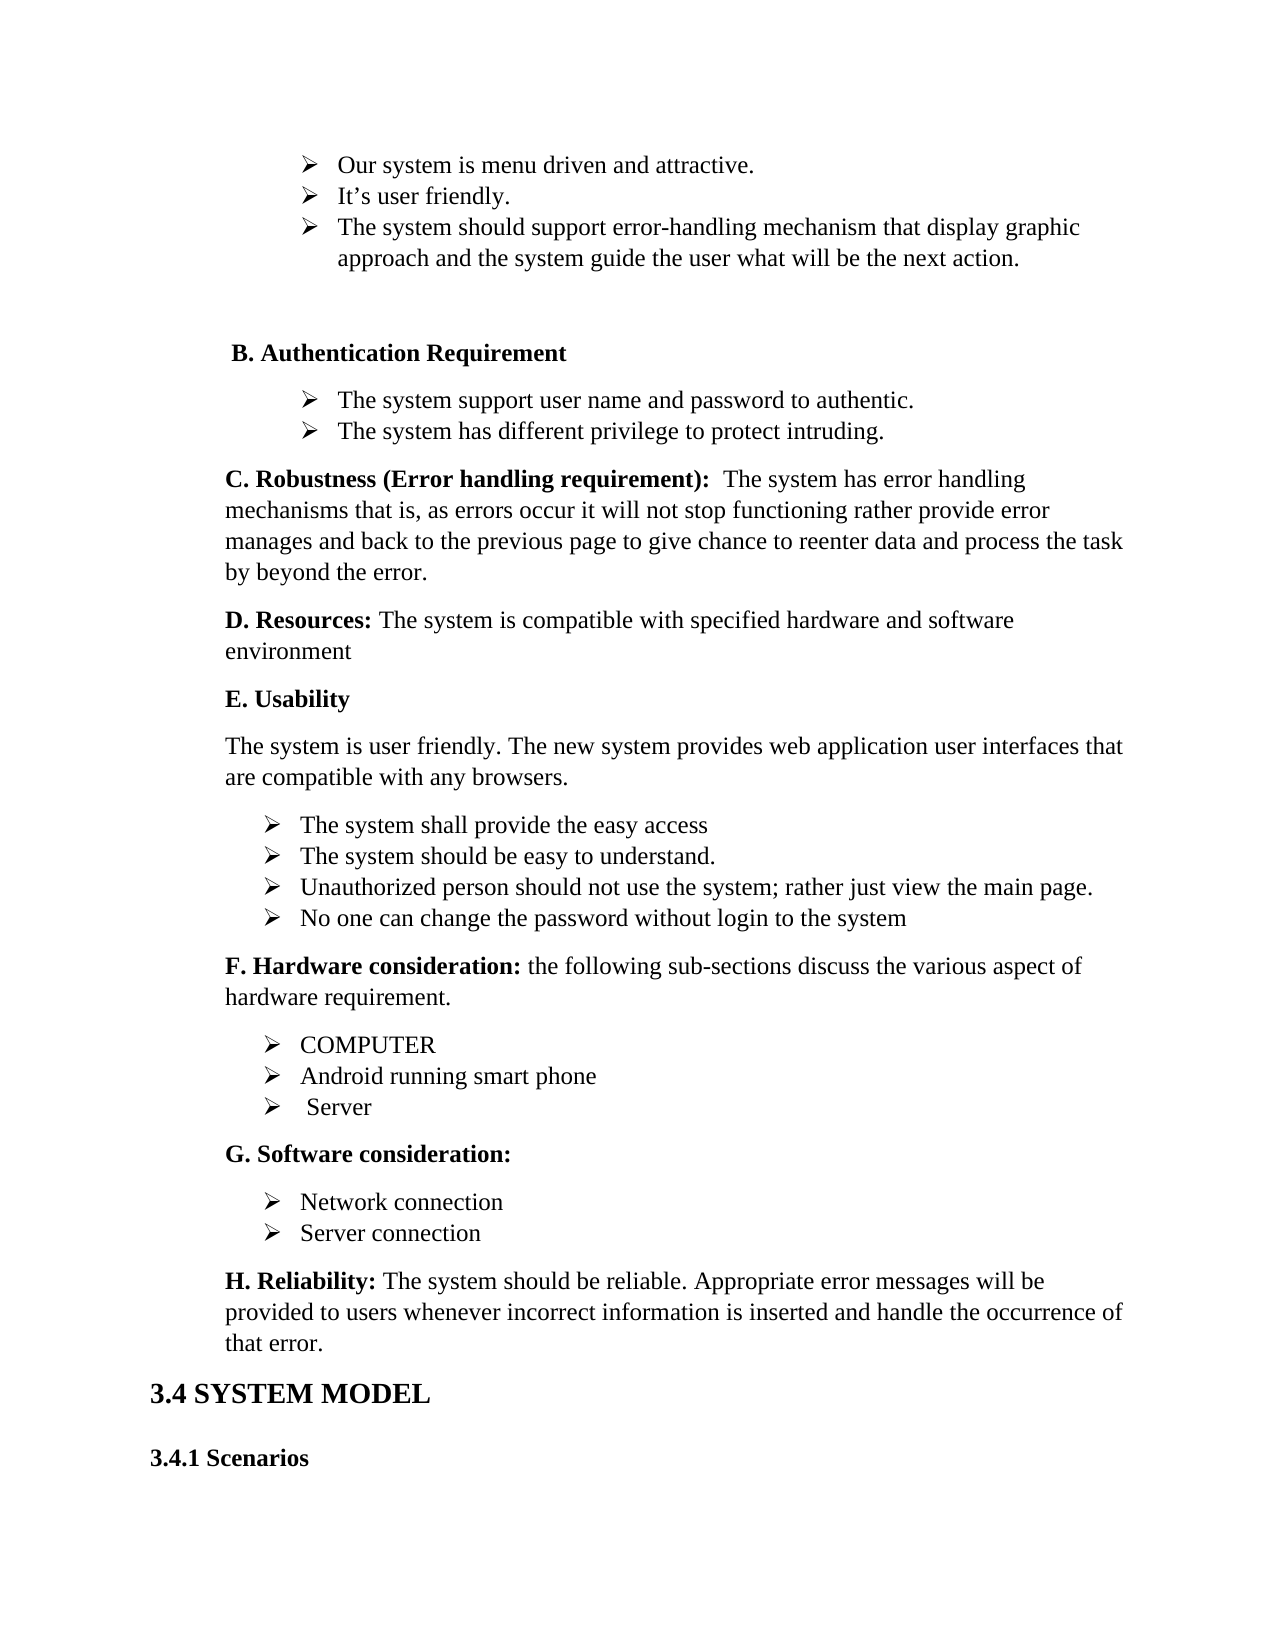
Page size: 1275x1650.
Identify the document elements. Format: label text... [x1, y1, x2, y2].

text H. Reliability: The system should be reliable. Appropriate error messages will be provided to users whenever incorrect information is inserted and handle the occurrence of that error. [225, 1266, 1125, 1357]
list It’s user friendly. [300, 181, 1125, 210]
list Our system is menu driven and attractive. [300, 150, 1125, 179]
text D. Resources: The system is compatible with specified hardware and software environment [225, 605, 1125, 665]
text C. Robustness (Error handling requirement): The system has error handling mechanisms that is, as errors occur it will not stop functioning rather provide error manages and back to the previous page to give chance to reenter data and process the task by beyond the error. [225, 464, 1125, 586]
list The system should be easy to understand. [262, 841, 1125, 870]
list Server connection [262, 1218, 1125, 1247]
text 3.4.1 Scenarios [150, 1443, 1125, 1472]
text 3.4 SYSTEM MODEL [150, 1376, 1125, 1409]
list No one can change the password without login to the system [262, 903, 1125, 932]
list Network connection [262, 1187, 1125, 1216]
list The system shall provide the easy access [262, 810, 1125, 839]
list The system has different privilege to protect intruding. [300, 416, 1125, 445]
text The system is user friendly. The new system provides web application user interfaces that are compatible with any browsers. [225, 731, 1125, 791]
list Android running smart phone [262, 1061, 1125, 1089]
text E. Usability [225, 684, 1125, 712]
list The system should support error-handling mechanism that display graphic approach and the system guide the user what will be the next action. [300, 212, 1125, 272]
text F. Hardware consideration: the following sub-sections discuss the various aspect of hardware requirement. [225, 951, 1125, 1011]
list The system support user name and password to authentic. [300, 385, 1125, 414]
text B. Authentication Requirement [150, 338, 1125, 366]
list Server [262, 1092, 1125, 1121]
list COMPUTER [262, 1030, 1125, 1058]
list Unauthorized person should not use the system; rather just view the main page. [262, 872, 1125, 901]
text G. Software consideration: [150, 1139, 1125, 1168]
